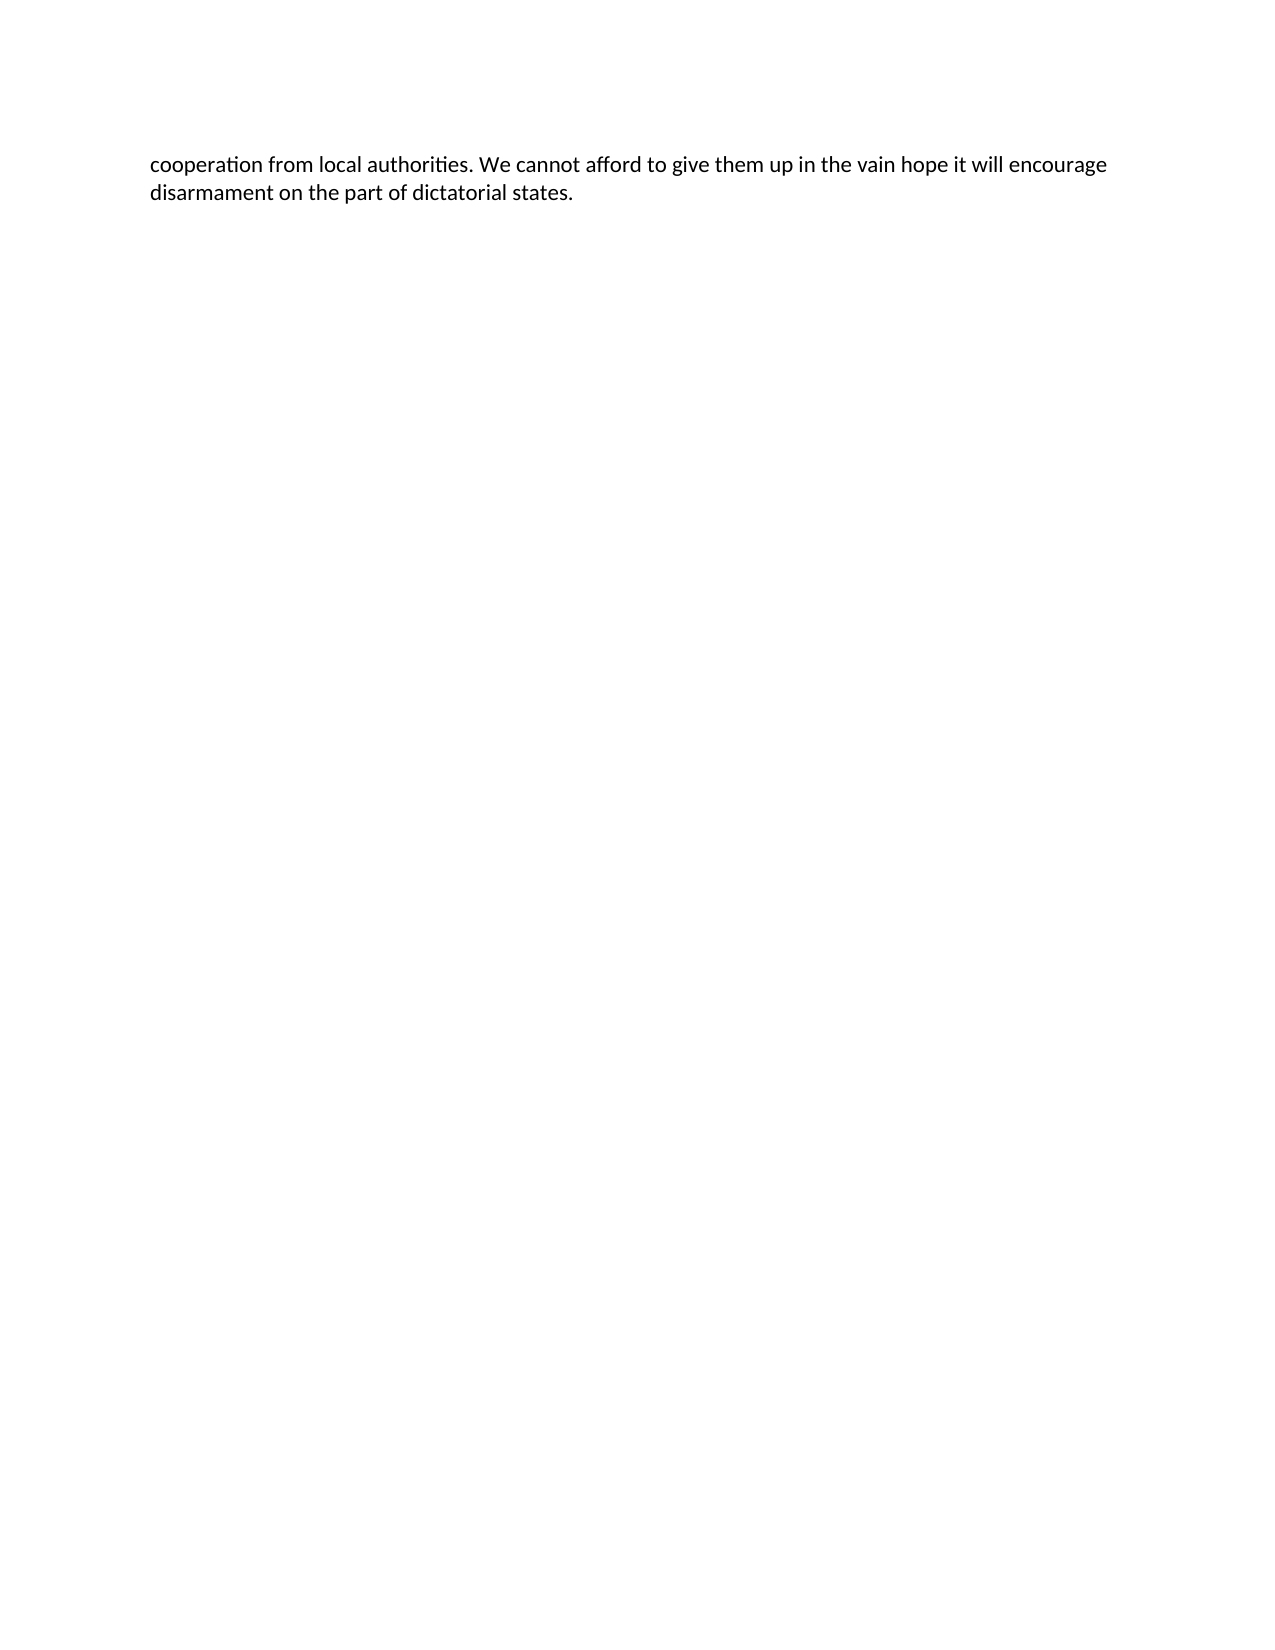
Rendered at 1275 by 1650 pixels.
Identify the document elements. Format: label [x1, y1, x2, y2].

text [150, 150, 1125, 206]
